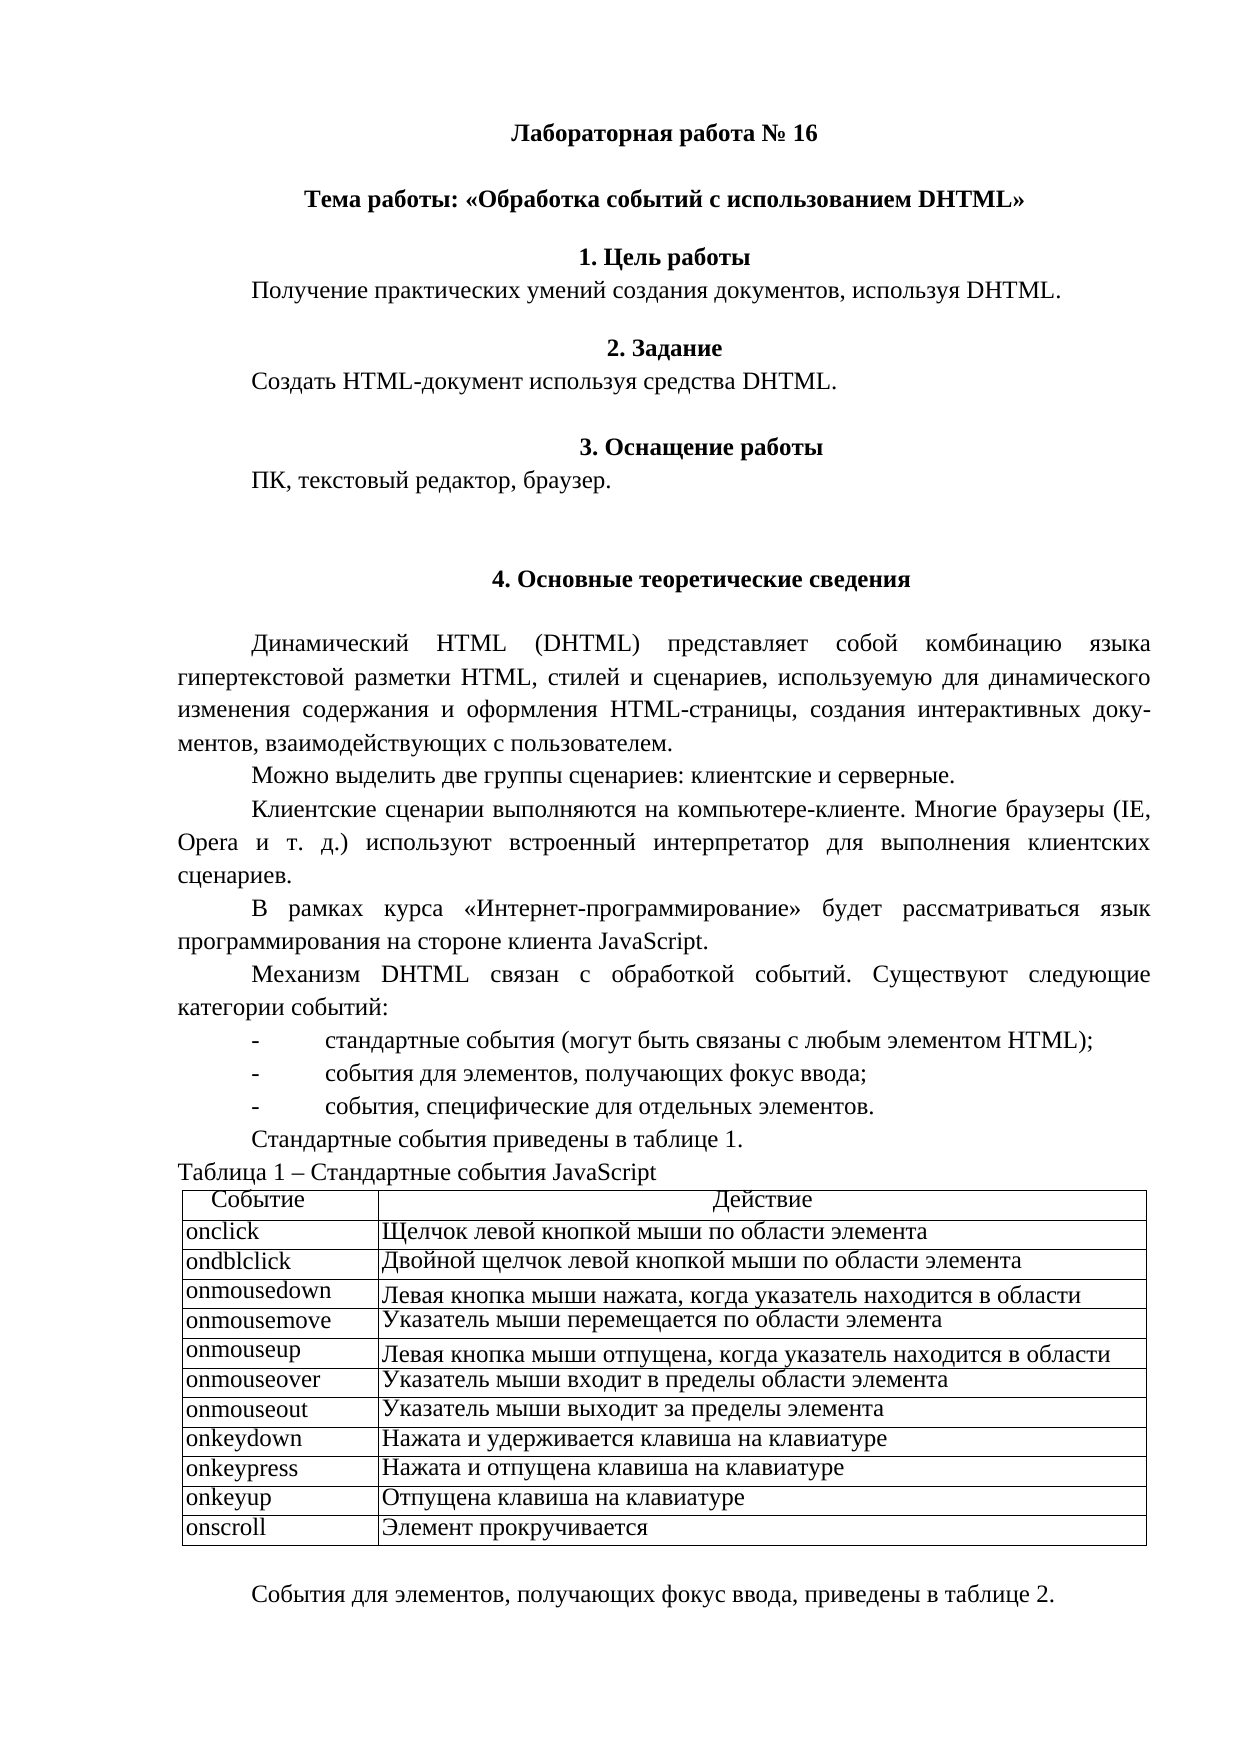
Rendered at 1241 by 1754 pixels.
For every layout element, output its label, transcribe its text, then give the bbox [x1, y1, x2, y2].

text 3. Оснащение работы [177, 432, 1152, 461]
table_cell onkeydown [183, 1428, 378, 1456]
table_cell onmousedown [183, 1280, 378, 1308]
table_cell ondblcliсk [183, 1250, 378, 1279]
table_cell Щелчок левой кнопкой мыши по области элемента [379, 1221, 1146, 1249]
text Механизм DHTML связан с обработкой событий. Существуют следующие категории событий: [177, 959, 1152, 1021]
table_cell onscroll [183, 1516, 378, 1545]
table_cell Указатель мыши перемещается по области элемента [379, 1309, 1146, 1338]
text Тема работы: «Обработка событий с использованием DHTML» [177, 184, 1152, 213]
table_header Событие [183, 1191, 378, 1219]
table_cell onmouseout [183, 1398, 378, 1427]
text ПК, текстовый редактор, браузер. [177, 465, 1152, 494]
table_cell onkeypress [183, 1457, 378, 1486]
text Стандартные события приведены в таблице 1. [177, 1124, 1152, 1153]
text Создать HTML-документ используя средства DHTML. [177, 366, 1152, 395]
text 2. Задание [177, 333, 1152, 362]
table_cell onmousemove [183, 1309, 378, 1338]
table_cell Нажата и отпущена клавиша на клавиатуре [379, 1457, 1146, 1486]
table_cell Элемент прокручивается [379, 1516, 1146, 1545]
table_cell Двойной щелчок левой кнопкой мыши по области элемента [379, 1250, 1146, 1279]
text Таблица 1 – Стандартные события JavaScript [177, 1157, 1152, 1186]
table_cell onmouseover [183, 1369, 378, 1397]
text 1. Цель работы [177, 242, 1152, 271]
text - события для элементов, получающих фокус ввода; [177, 1058, 1152, 1087]
table_cell onclick [183, 1221, 378, 1249]
table_header Действие [379, 1191, 1146, 1219]
text Можно выделить две группы сценариев: клиентские и серверные. [177, 761, 1152, 789]
table_cell Указатель мыши входит в пределы области элемента [379, 1369, 1146, 1397]
table_cell onmouseup [183, 1339, 378, 1367]
table_cell Нажата и удерживается клавиша на клавиатуре [379, 1428, 1146, 1456]
text Получение практических умений создания документов, используя DHTML. [177, 275, 1152, 304]
text 4. Основные теоретические сведения [177, 564, 1152, 593]
text Лабораторная работа № 16 [177, 118, 1152, 147]
text События для элементов, получающих фокус ввода, приведены в таблице 2. [177, 1579, 1152, 1608]
text - стандартные события (могут быть связаны с любым элементом HTML); [177, 1025, 1152, 1053]
table_cell Указатель мыши выходит за пределы элемента [379, 1398, 1146, 1427]
table_cell onkeyup [183, 1487, 378, 1515]
text - события, специфические для отдельных элементов. [177, 1091, 1152, 1119]
table_cell Левая кнопка мыши отпущена, когда указатель находится в области элемента [379, 1339, 1146, 1367]
text Динамический HTML (DHTML) представляет собой комбинацию языка гипертекстовой разметки HTML, стилей и сценариев, используемую для динамического изменения содержания и оформления HTML-страницы, создания интерактивных доку- ментов, взаимодействующих с пользователем. [177, 628, 1152, 756]
table_cell Левая кнопка мыши нажата, когда указатель находится в области элемента [379, 1280, 1146, 1308]
table_cell Отпущена клавиша на клавиатуре [379, 1487, 1146, 1515]
text Клиентские сценарии выполняются на компьютере-клиенте. Многие браузеры (IE, Opera и т. д.) используют встроенный интерпретатор для выполнения клиентских сценариев. [177, 794, 1152, 888]
text В рамках курса «Интернет-программирование» будет рассматриваться язык программирования на стороне клиента JavaScript. [177, 893, 1152, 954]
